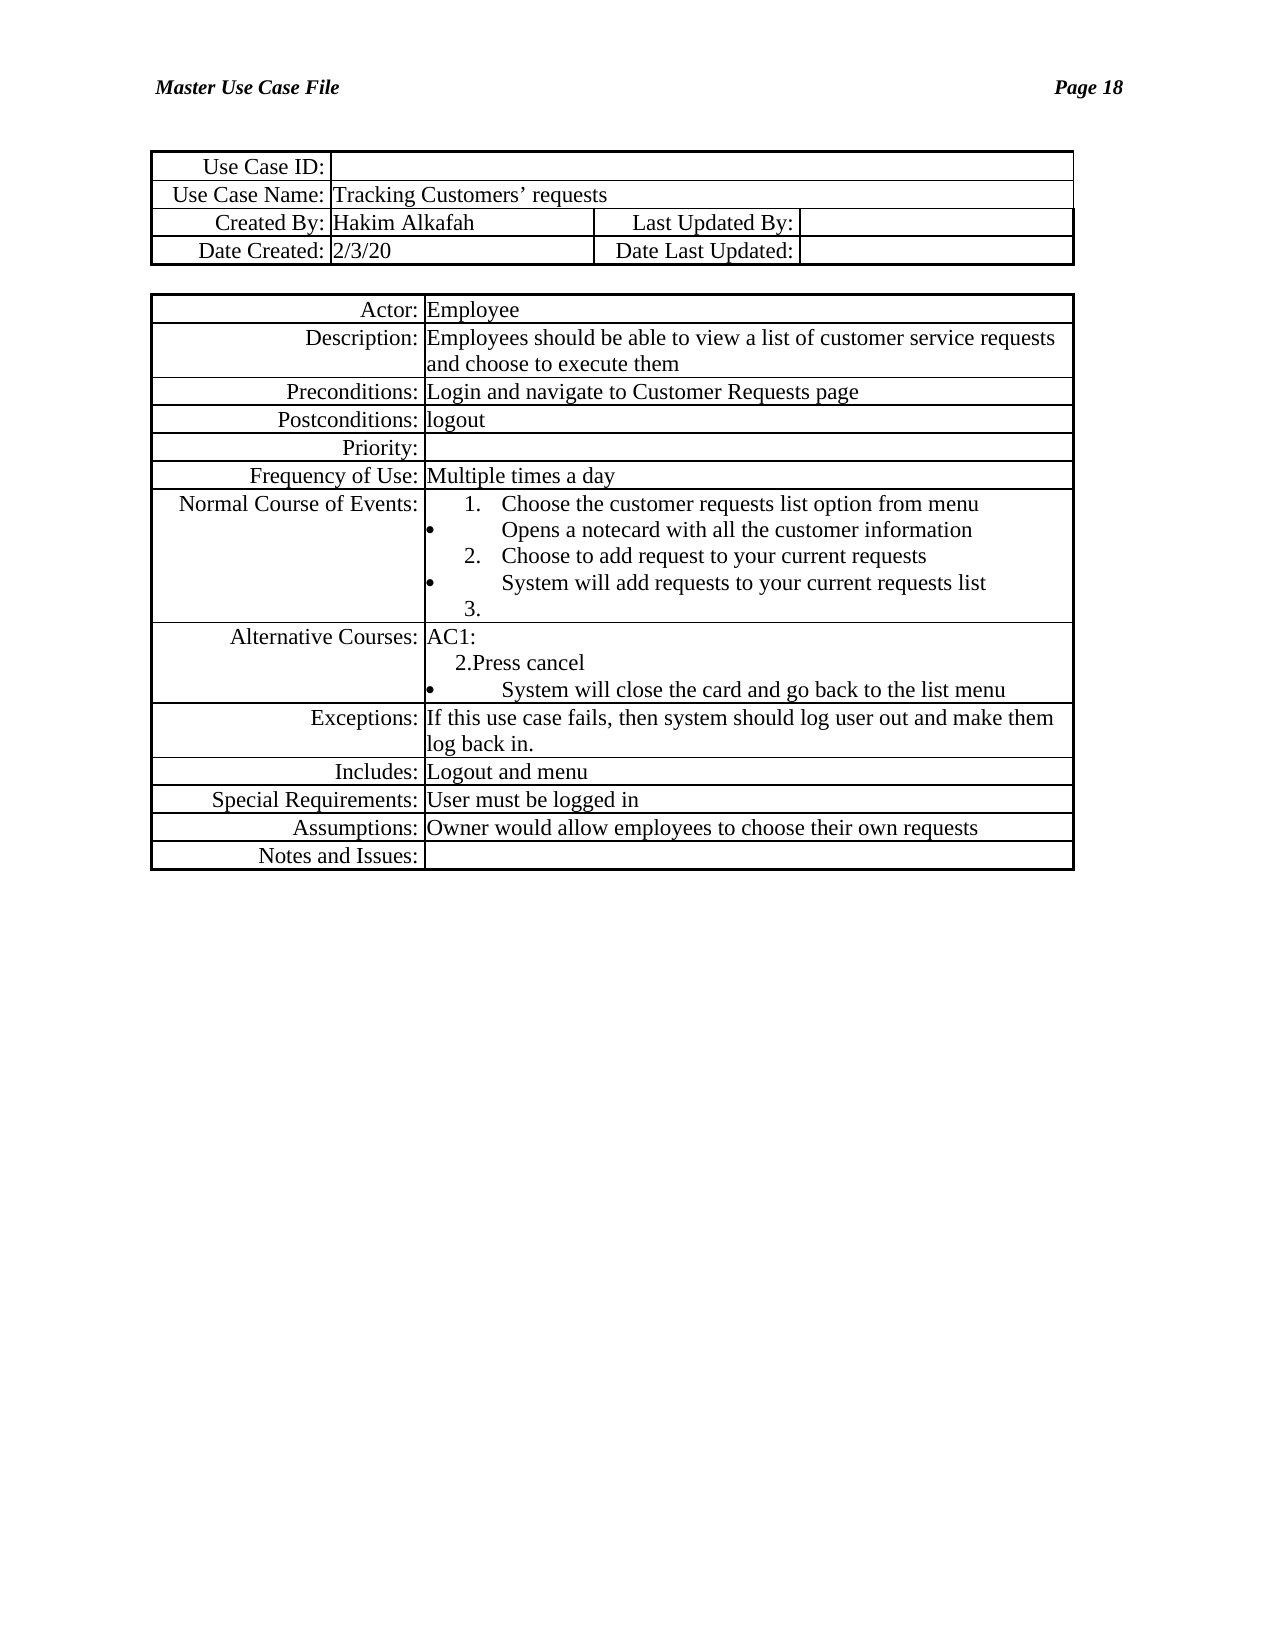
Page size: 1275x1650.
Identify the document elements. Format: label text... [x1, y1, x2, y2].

table_header Actor: [153, 296, 424, 322]
table_cell Employees should be able to view a list of customer service requests and choose to execute them [426, 324, 1072, 376]
table_cell Owner would allow employees to choose their own requests [426, 814, 1072, 840]
table_cell Tracking Customers’ requests [332, 181, 1073, 207]
table_cell Alternative Courses: [153, 623, 424, 702]
table_cell Last Updated By: [595, 209, 799, 235]
table_cell 2/3/20 [332, 237, 593, 263]
table_cell Date Last Updated: [595, 237, 799, 263]
table_cell Date Created: [153, 237, 330, 263]
table_cell User must be logged in [426, 786, 1072, 812]
table_cell Hakim Alkafah [332, 209, 593, 235]
table_cell Assumptions: [153, 814, 424, 840]
table_cell [426, 842, 1072, 868]
table_cell Created By: [153, 209, 330, 235]
table_header [332, 153, 1073, 179]
table_cell [801, 237, 1072, 263]
table_cell Preconditions: [153, 378, 424, 404]
table_cell Login and navigate to Customer Requests page [426, 378, 1072, 404]
table_cell Multiple times a day [426, 462, 1072, 488]
table_cell Logout and menu [426, 758, 1072, 784]
table_cell Postconditions: [153, 406, 424, 432]
table_cell Choose the customer requests list option from menu Opens a notecard with all the customer information Choose to add request to your current requests System will add requests to your current requests list [426, 490, 1072, 621]
table_cell Notes and Issues: [153, 842, 424, 868]
table_header Employee [426, 296, 1072, 322]
table_cell [426, 434, 1072, 460]
table_cell Priority: [153, 434, 424, 460]
table_cell Use Case Name: [153, 181, 330, 207]
table_cell AC1: 2.Press cancel System will close the card and go back to the list menu [426, 623, 1072, 702]
table_cell Includes: [153, 758, 424, 784]
table_cell Frequency of Use: [153, 462, 424, 488]
table_cell Description: [153, 324, 424, 376]
table_cell [801, 209, 1072, 235]
table_cell Special Requirements: [153, 786, 424, 812]
table_cell If this use case fails, then system should log user out and make them log back in. [426, 704, 1072, 756]
table_header Use Case ID: [153, 153, 330, 179]
table_cell Normal Course of Events: [153, 490, 424, 621]
table_cell logout [426, 406, 1072, 432]
table_cell Exceptions: [153, 704, 424, 756]
